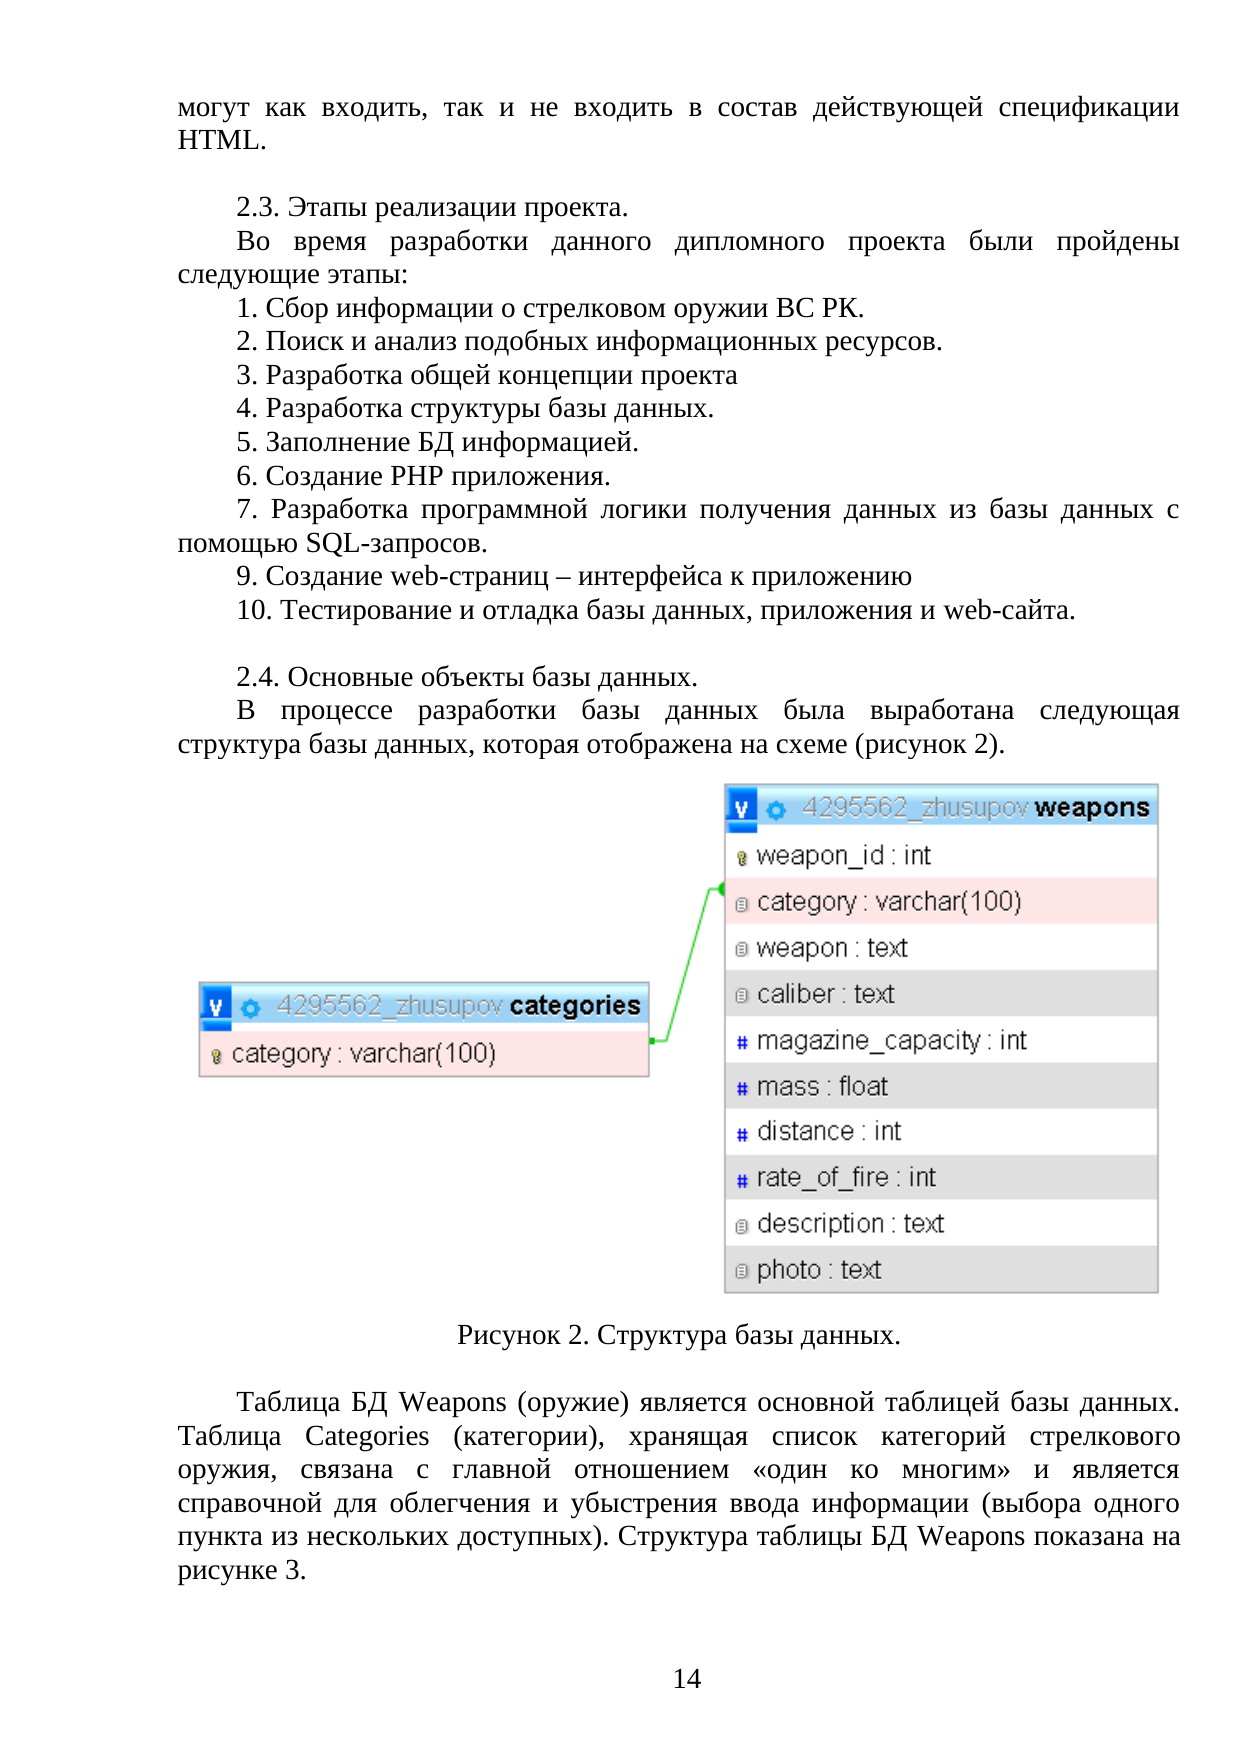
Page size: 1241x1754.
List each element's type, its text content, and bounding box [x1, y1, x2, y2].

text 9. Создание web-страниц – интерфейса к приложению [177, 558, 1181, 592]
text 4. Разработка структуры базы данных. [177, 391, 1181, 424]
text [177, 89, 1181, 156]
text 3. Разработка общей концепции проекта [177, 357, 1181, 391]
text 2. Поиск и анализ подобных информационных ресурсов. [177, 323, 1181, 357]
text 5. Заполнение БД информацией. [177, 424, 1181, 458]
text 1. Сбор информации о стрелковом оружии ВС РК. [177, 290, 1181, 323]
text Таблица БД Weapons (оружие) является основной таблицей базы данных. Таблица Categories (категории), хранящая список категорий стрелкового оружия, связана с главной отношением «один ко многим» и является справочной для облегчения и убыстрения ввода информации (выбора одного пункта из нескольких доступных). Структура таблицы БД Weapons показана на рисунке 3. [177, 1384, 1181, 1585]
text Во время разработки данного дипломного проекта были пройдены следующие этапы: [177, 223, 1181, 290]
text Рисунок 2. Структура базы данных. [177, 1317, 1181, 1351]
text В процессе разработки базы данных была выработана следующая структура базы данных, которая отображена на схеме (рисунок 2). [177, 692, 1181, 759]
picture [180, 759, 1179, 1317]
text 10. Тестирование и отладка базы данных, приложения и web-сайта. [177, 592, 1181, 625]
text 6. Создание PHP приложения. [177, 458, 1181, 491]
text 7. Разработка программной логики получения данных из базы данных с помощью SQL-запросов. [177, 491, 1181, 558]
subtitle 2.4. Основные объекты базы данных. [177, 659, 1181, 692]
subtitle 2.3. Этапы реализации проекта. [177, 189, 1181, 223]
